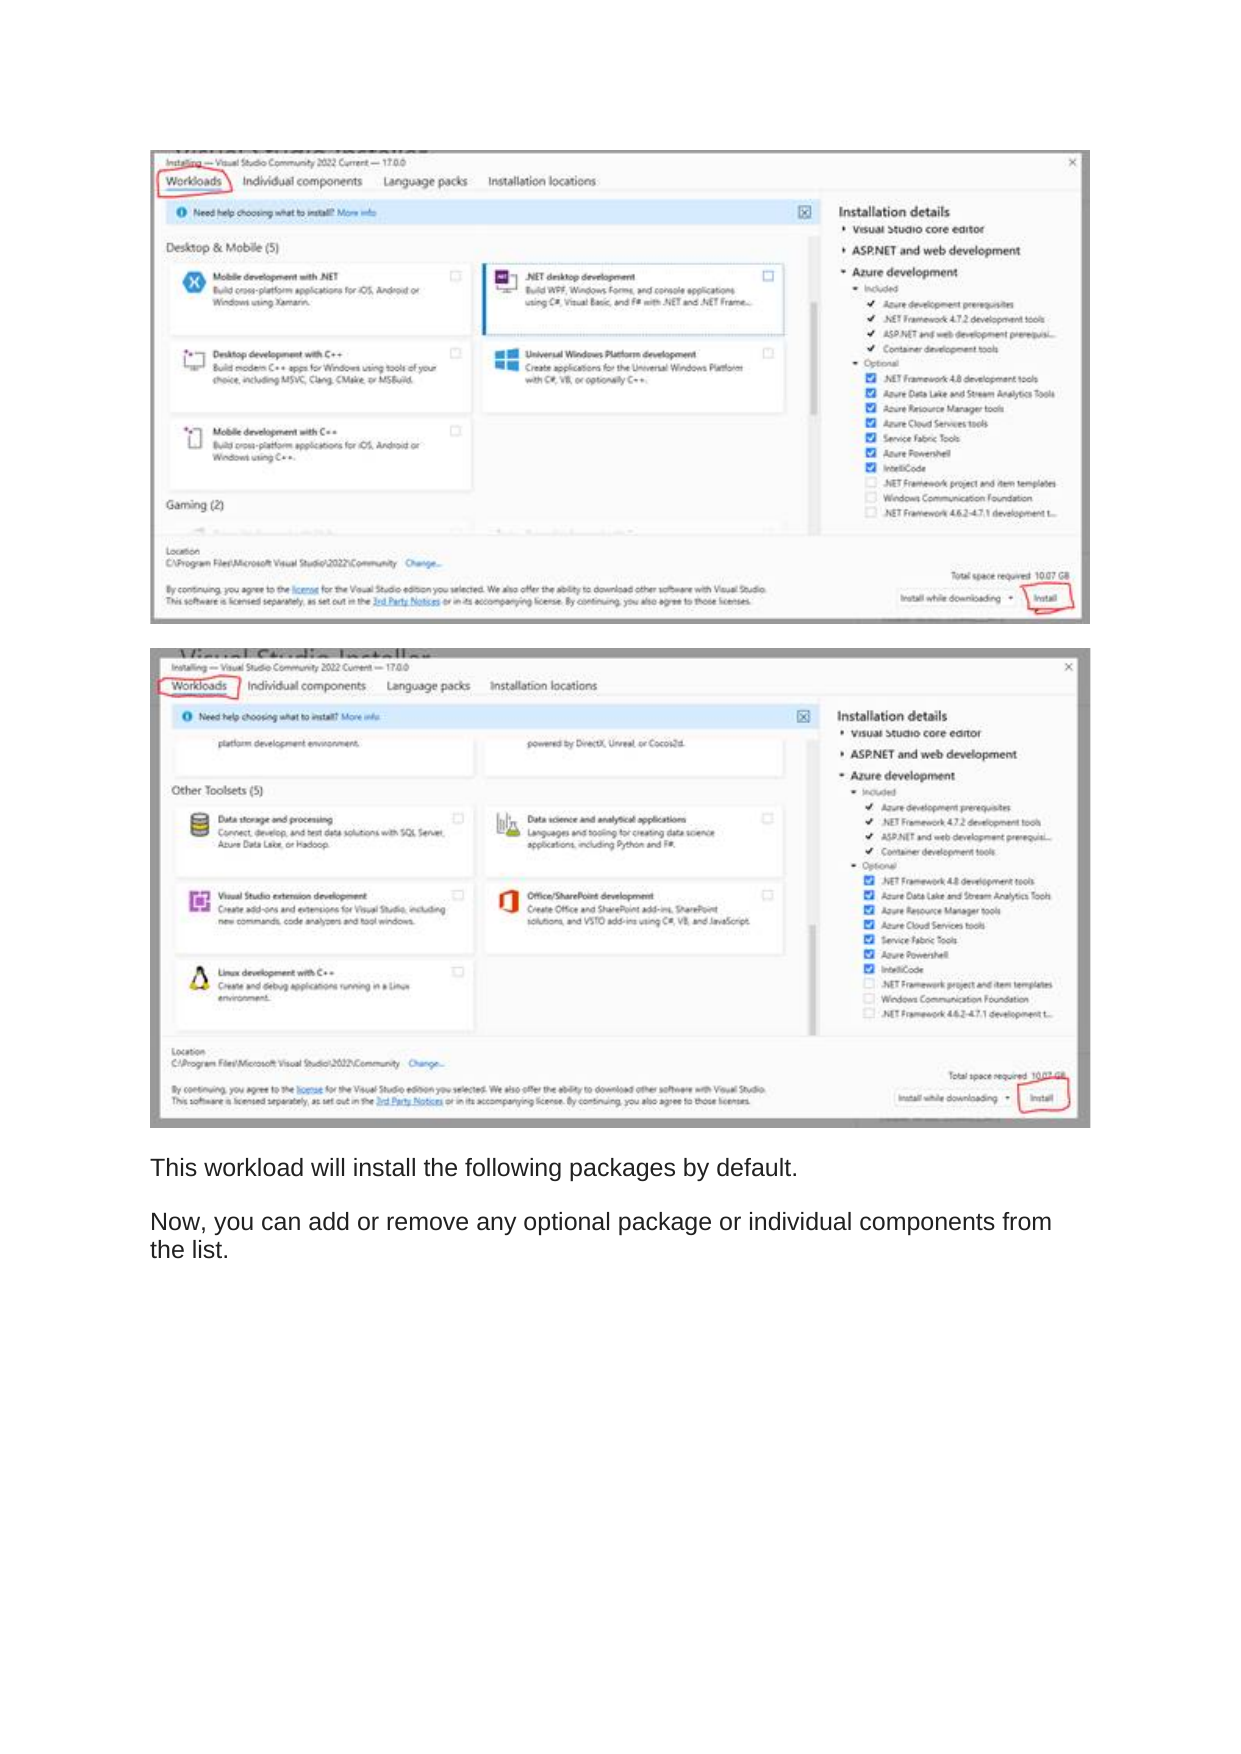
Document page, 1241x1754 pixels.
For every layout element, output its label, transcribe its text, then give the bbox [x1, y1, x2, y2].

picture [150, 648, 1091, 1128]
text This workload will install the following packages by default. [150, 1153, 1090, 1182]
text Now, you can add or remove any optional package or individual components from the list. [150, 1207, 1090, 1264]
picture [150, 150, 1090, 624]
